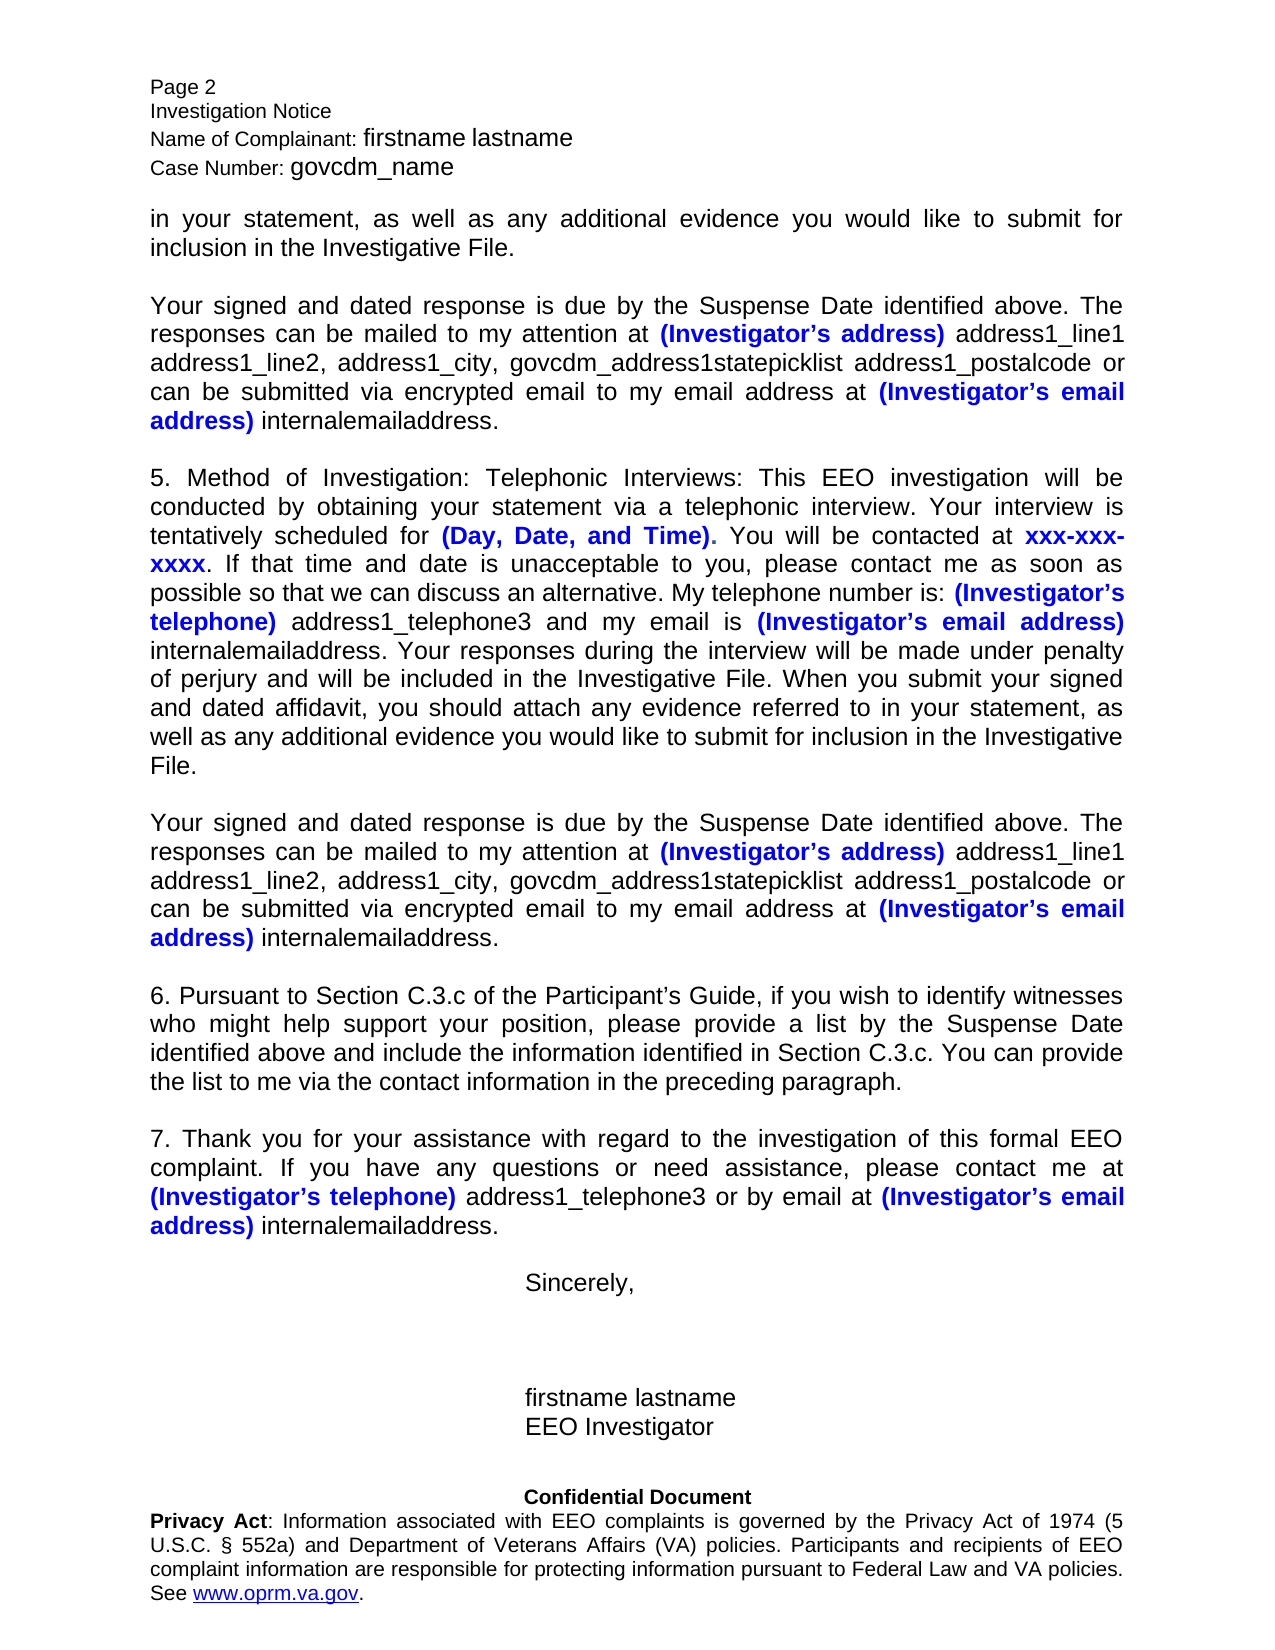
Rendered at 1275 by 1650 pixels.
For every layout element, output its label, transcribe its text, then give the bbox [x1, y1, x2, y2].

text 7. Thank you for your assistance with regard to the investigation of this formal EEO complaint. If you have any questions or need assistance, please contact me at (Investigator’s telephone) or by email at (Investigator’s email address) . [150, 1124, 1125, 1239]
text 6. Pursuant to Section C.3.c of the Participant’s Guide, if you wish to identify witnesses who might help support your position, please provide a list by the Suspense Date identified above and include the information identified in Section C.3.c. You can provide the list to me via the contact information in the preceding paragraph. [150, 981, 1125, 1096]
text Your signed and dated response is due by the Suspense Date identified above. The responses can be mailed to my attention at (Investigator’s address) , , or can be submitted via encrypted email to my email address at (Investigator’s email address) . [150, 808, 1125, 952]
text EEO Investigator [450, 1412, 1125, 1441]
text 5. Method of Investigation: Telephonic Interviews: This EEO investigation will be conducted by obtaining your statement via a telephonic interview. Your interview is tentatively scheduled for (Day, Date, and Time). You will be contacted at xxx-xxx-xxxx. If that time and date is unacceptable to you, please contact me as soon as possible so that we can discuss an alternative. My telephone number is: (Investigator’s telephone) and my email is (Investigator’s email address) . Your responses during the interview will be made under penalty of perjury and will be included in the Investigative File. When you submit your signed and dated affidavit, you should attach any evidence referred to in your statement, as well as any additional evidence you would like to submit for inclusion in the Investigative File. [150, 463, 1125, 779]
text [150, 204, 1125, 262]
text Your signed and dated response is due by the Suspense Date identified above. The responses can be mailed to my attention at (Investigator’s address) , , or can be submitted via encrypted email to my email address at (Investigator’s email address) . [150, 291, 1125, 434]
text Sincerely, [450, 1268, 1125, 1297]
